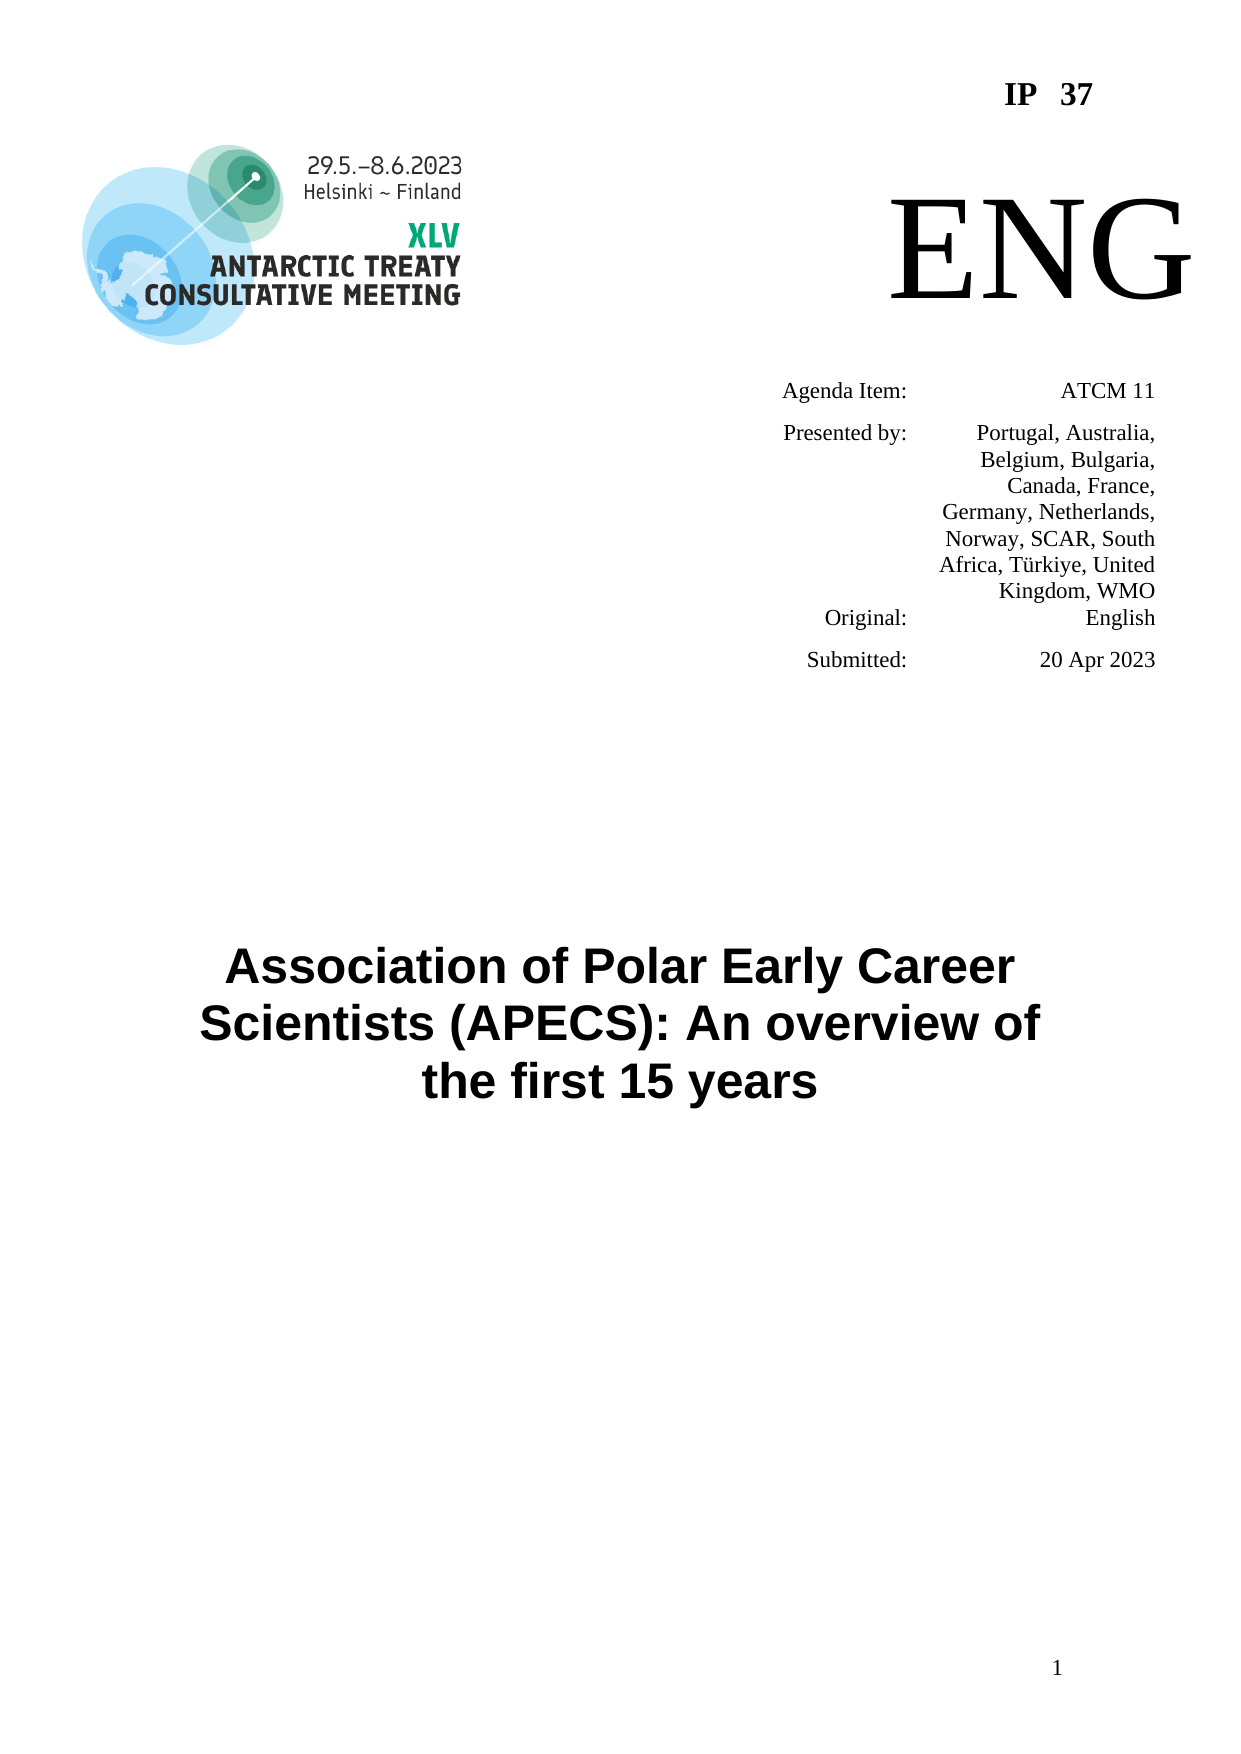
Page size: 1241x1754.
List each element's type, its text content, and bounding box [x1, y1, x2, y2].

picture [44, 112, 498, 377]
title Association of Polar Early Career Scientists (APECS): An overview of the first 15 years [177, 936, 1063, 1108]
